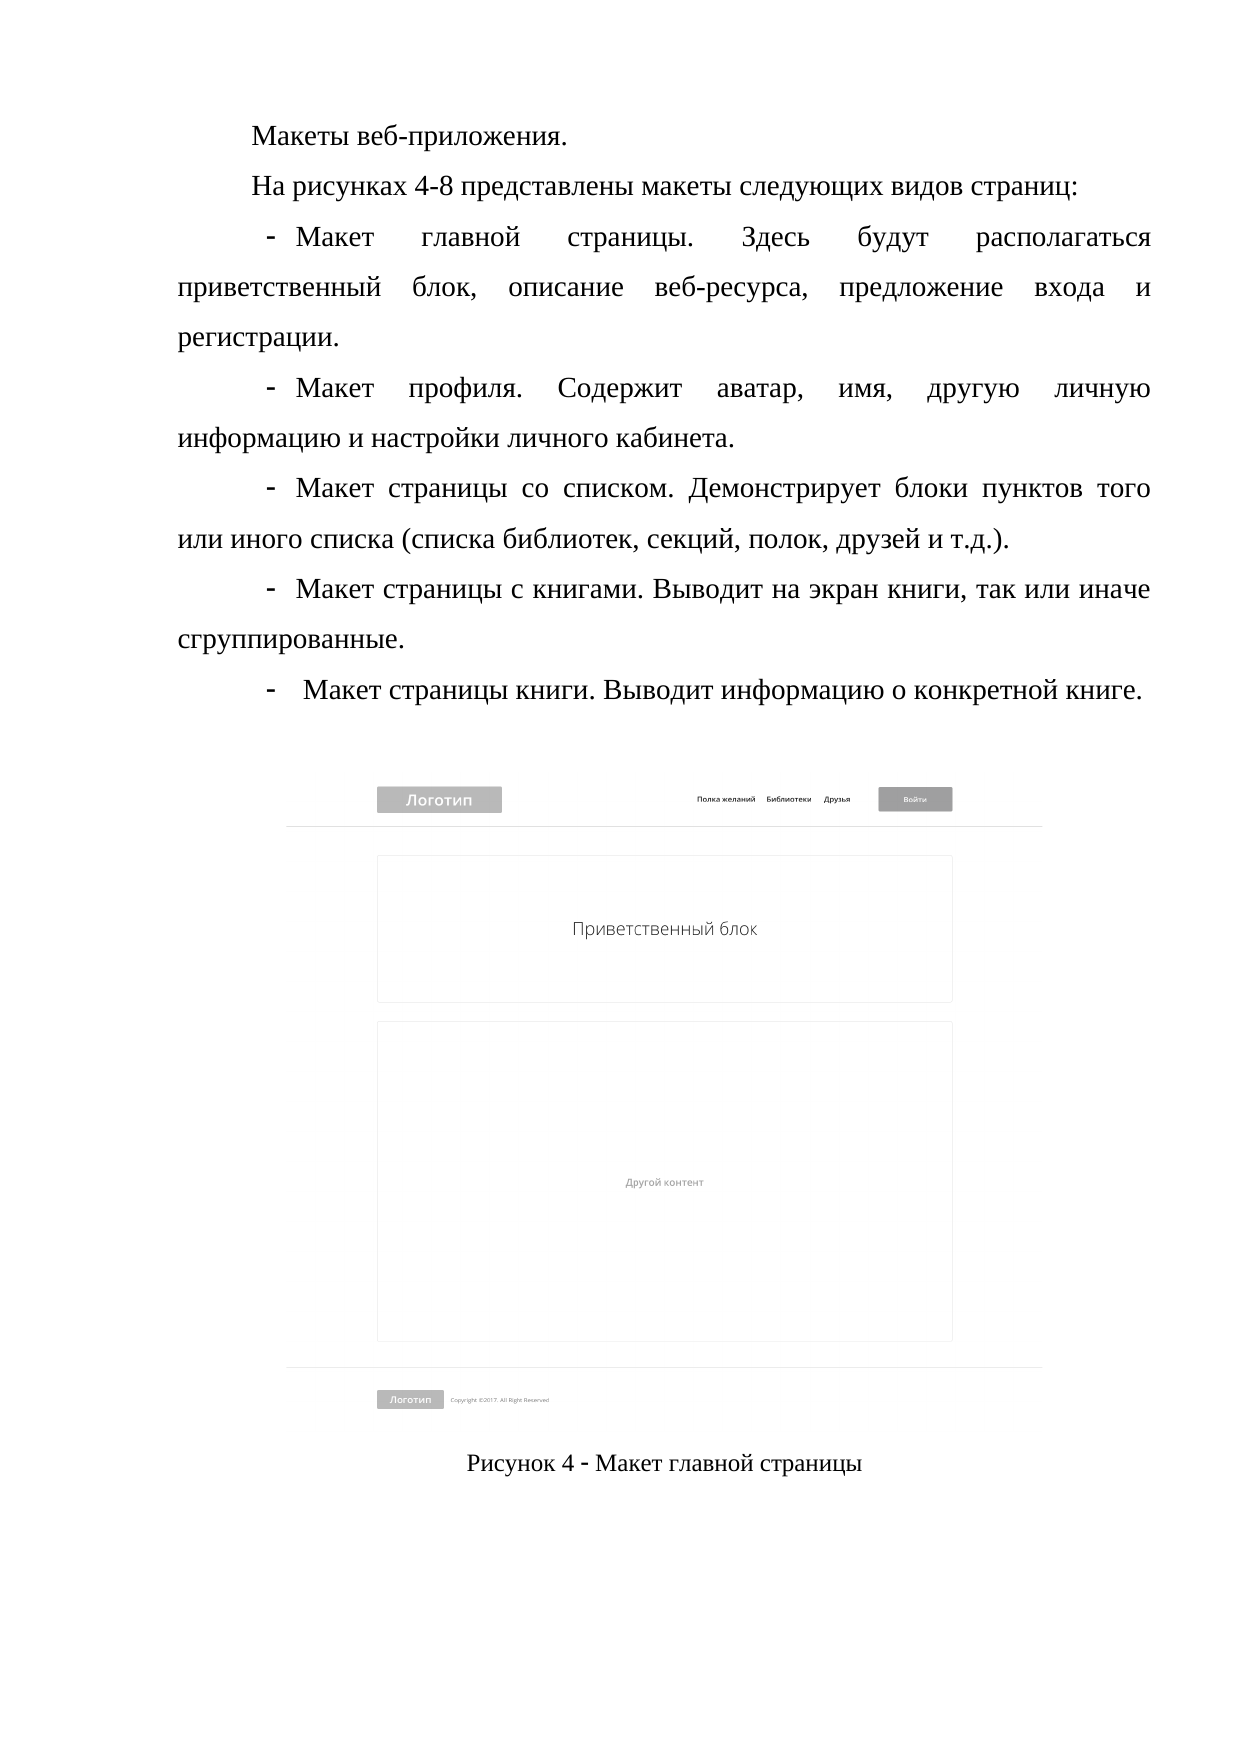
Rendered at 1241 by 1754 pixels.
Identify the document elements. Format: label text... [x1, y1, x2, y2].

text На рисунках 4-8 представлены макеты следующих видов страниц: [177, 168, 1152, 202]
list Макет страницы с книгами. Выводит на экран книги, так или иначе сгруппированные. [177, 571, 1152, 655]
picture [286, 772, 1043, 1432]
list Макет профиля. Содержит аватар, имя, другую личную информацию и настройки личного кабинета. [177, 370, 1152, 454]
text Макеты веб-приложения. [177, 118, 1152, 152]
list Макет страницы со списком. Демонстрирует блоки пунктов того или иного списка (списка библиотек, секций, полок, друзей и т.д.). [177, 471, 1152, 554]
list Макет страницы книги. Выводит информацию о конкретной книге. [177, 672, 1152, 706]
list Макет главной страницы. Здесь будут располагаться приветственный блок, описание веб-ресурса, предложение входа и регистрации. [177, 219, 1152, 353]
